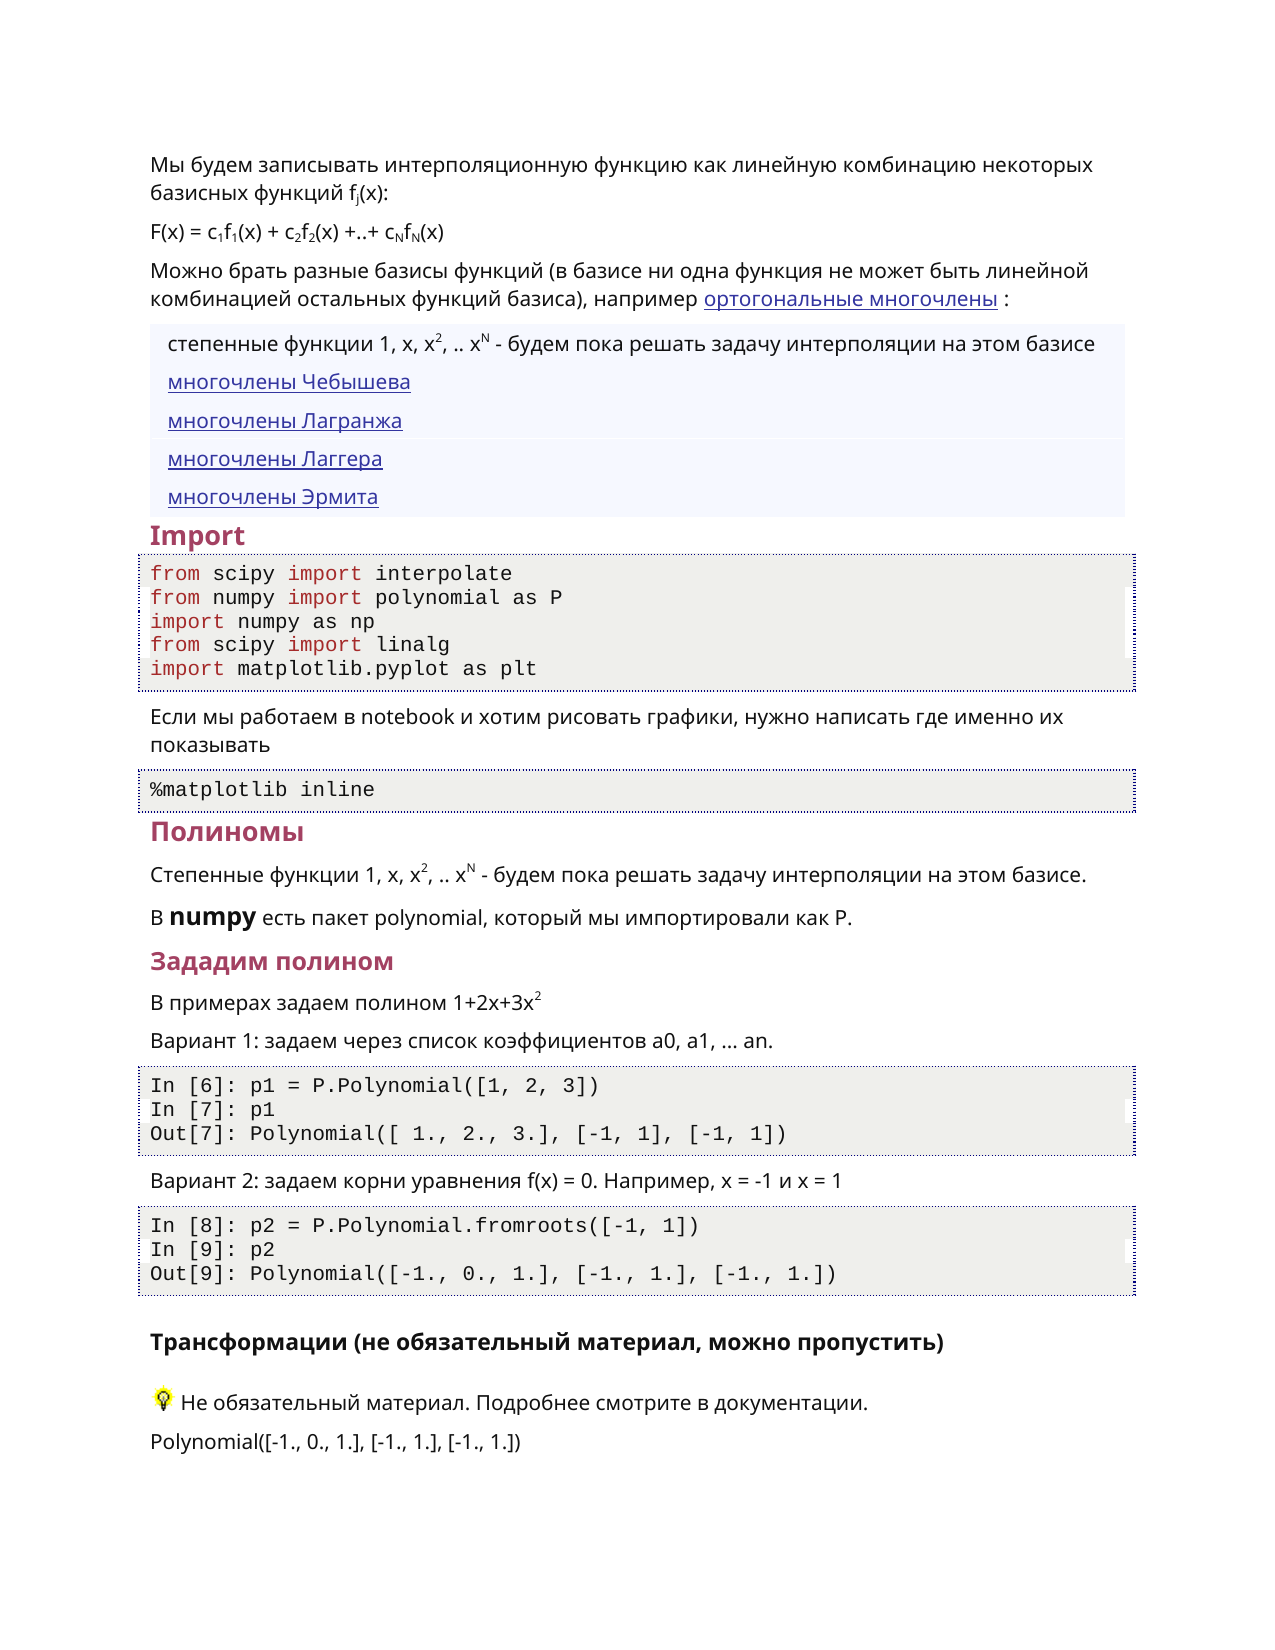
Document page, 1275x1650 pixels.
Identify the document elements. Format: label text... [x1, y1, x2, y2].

text Out[7]: Polynomial([ 1., 2., 3.], [-1, 1], [-1, 1]) [138, 1113, 1136, 1156]
text F(x) = c1f1(x) + c2f2(x) +..+ cNfN(x) [150, 217, 1125, 246]
text Не обязательный материал. Подробнее смотрите в документации. [150, 1386, 1125, 1417]
text Полиномы [150, 813, 1125, 849]
text In [7]: p1 [150, 1099, 1125, 1113]
text Зададим полином [150, 943, 1125, 977]
text Трансформации (не обязательный материал, можно пропустить) [150, 1325, 1125, 1357]
text In [8]: p2 = P.Polynomial.fromroots([-1, 1]) [138, 1206, 1136, 1239]
text In [6]: p1 = P.Polynomial([1, 2, 3]) [138, 1066, 1136, 1099]
text import matplotlib.pyplot as plt [138, 648, 1136, 692]
text Степенные функции 1, x, x2, .. xN - будем пока решать задачу интерполяции на этом базисе. [150, 860, 1125, 888]
text Polynomial([-1., 0., 1.], [-1., 1.], [-1., 1.]) [150, 1427, 1125, 1456]
text from numpy import polynomial as P [150, 587, 1125, 611]
text In [9]: p2 [150, 1239, 1125, 1253]
text Import [150, 517, 1125, 553]
text Вариант 1: задаем через список коэффициентов а0, а1, ... аn. [150, 1027, 1125, 1055]
table_cell многочлены Лаггера [152, 440, 1123, 477]
text В numpy есть пакет polynomial, который мы импортировали как Р. [150, 899, 1125, 933]
text Мы будем записывать интерполяционную функцию как линейную комбинацию некоторых базисных функций fj(x): [150, 150, 1125, 207]
text Если мы работаем в notebook и хотим рисовать графики, нужно написать где именно их показывать [150, 702, 1125, 759]
text Вариант 2: задаем корни уравнения f(x) = 0. Например, x = -1 и x = 1 [150, 1167, 1125, 1195]
table_header степенные функции 1, x, x2, .. xN - будем пока решать задачу интерполяции на этом базисе [152, 325, 1123, 362]
table_cell многочлены Эрмита [152, 478, 1123, 515]
table_cell многочлены Чебышева [152, 363, 1123, 400]
text Out[9]: Polynomial([-1., 0., 1.], [-1., 1.], [-1., 1.]) [138, 1253, 1136, 1296]
text from scipy import interpolate [138, 553, 1136, 587]
text Можно брать разные базисы функций (в базисе ни одна функция не может быть линейной комбинацией остальных функций базиса), например ортогональные многочлены : [150, 256, 1125, 313]
text В примерах задаем полином 1+2x+3x2 [150, 988, 1125, 1016]
text from scipy import linalg [150, 634, 1125, 648]
picture [150, 1385, 175, 1411]
text import numpy as np [150, 611, 1125, 634]
text %matplotlib inline [138, 769, 1136, 813]
table_cell многочлены Лагранжа [152, 402, 1123, 438]
